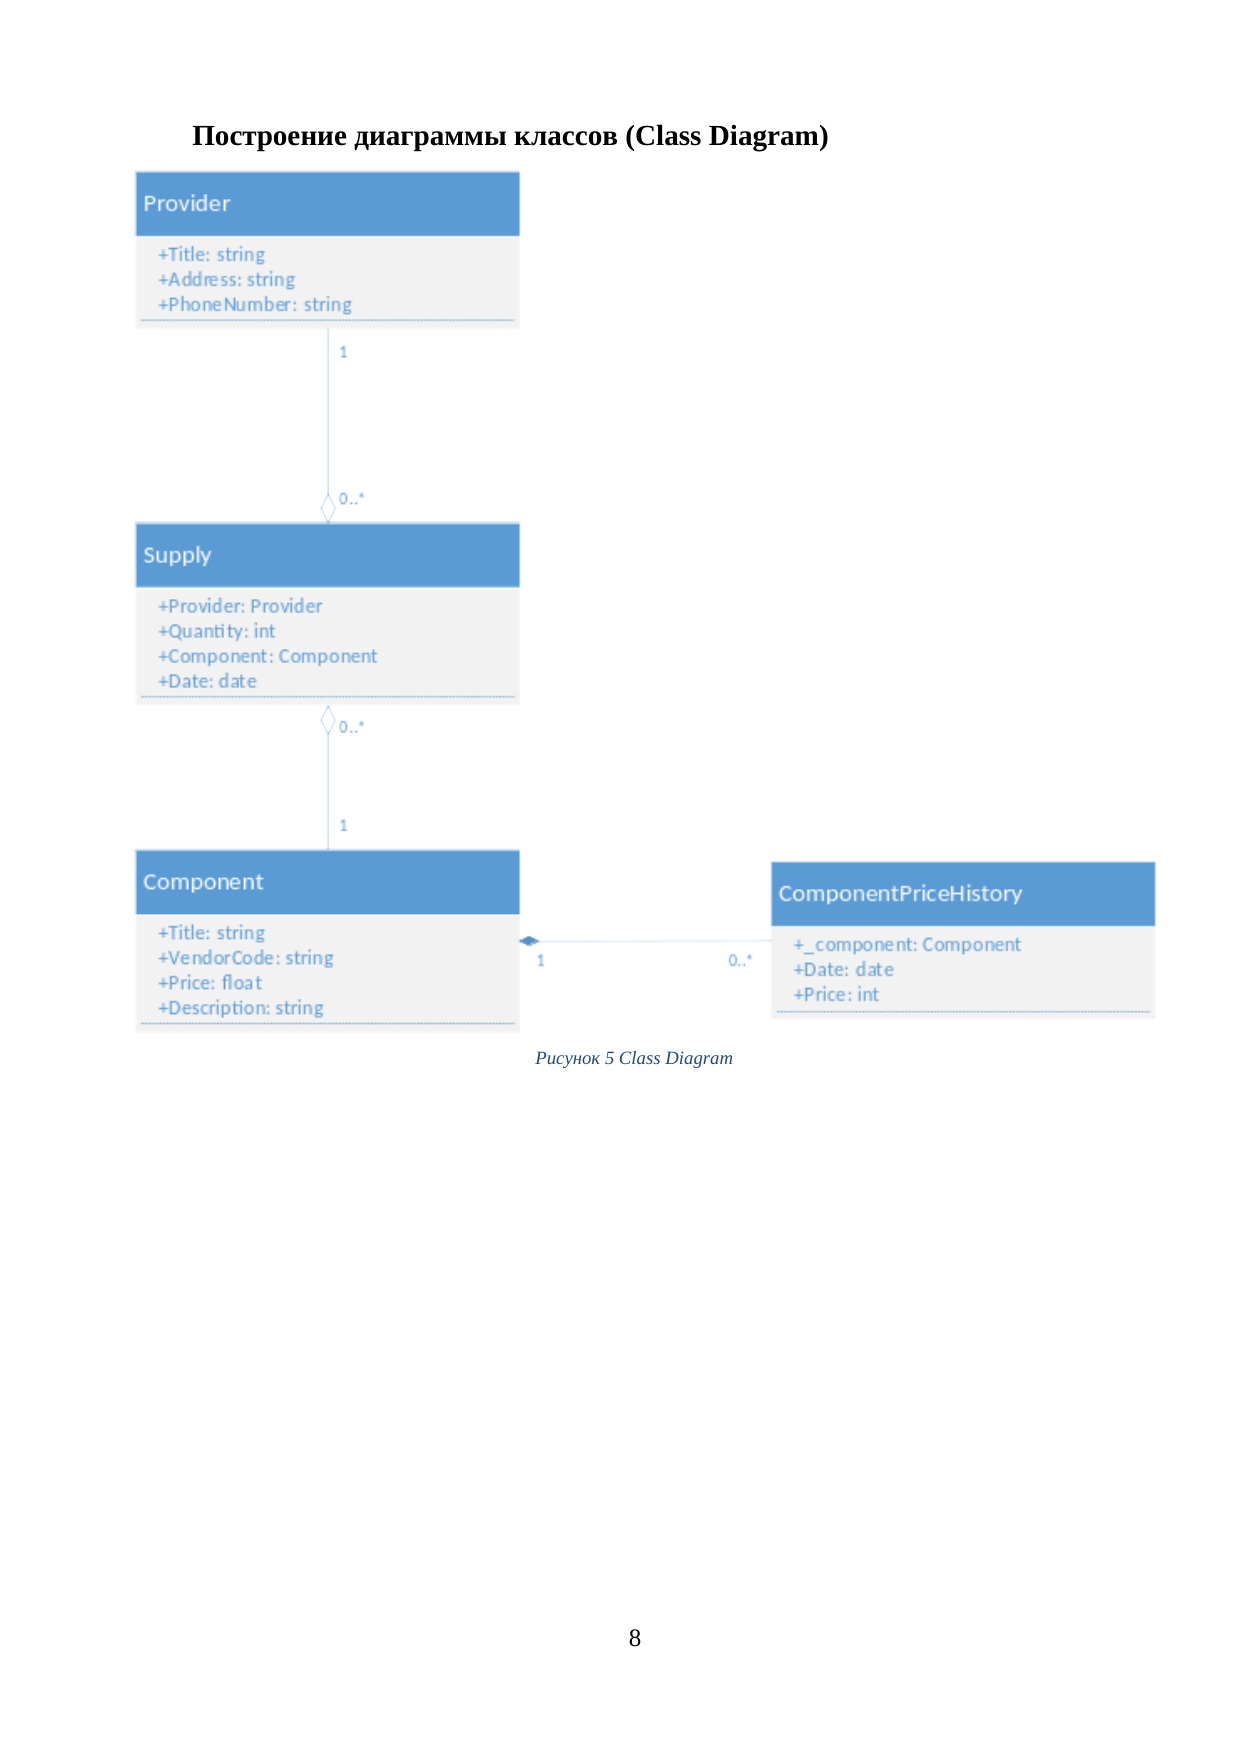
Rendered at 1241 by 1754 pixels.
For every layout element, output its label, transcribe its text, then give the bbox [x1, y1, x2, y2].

text Рисунок 5 Class Diagram [118, 1047, 1152, 1068]
subtitle Построение диаграммы классов (Class Diagram) [118, 118, 1152, 152]
